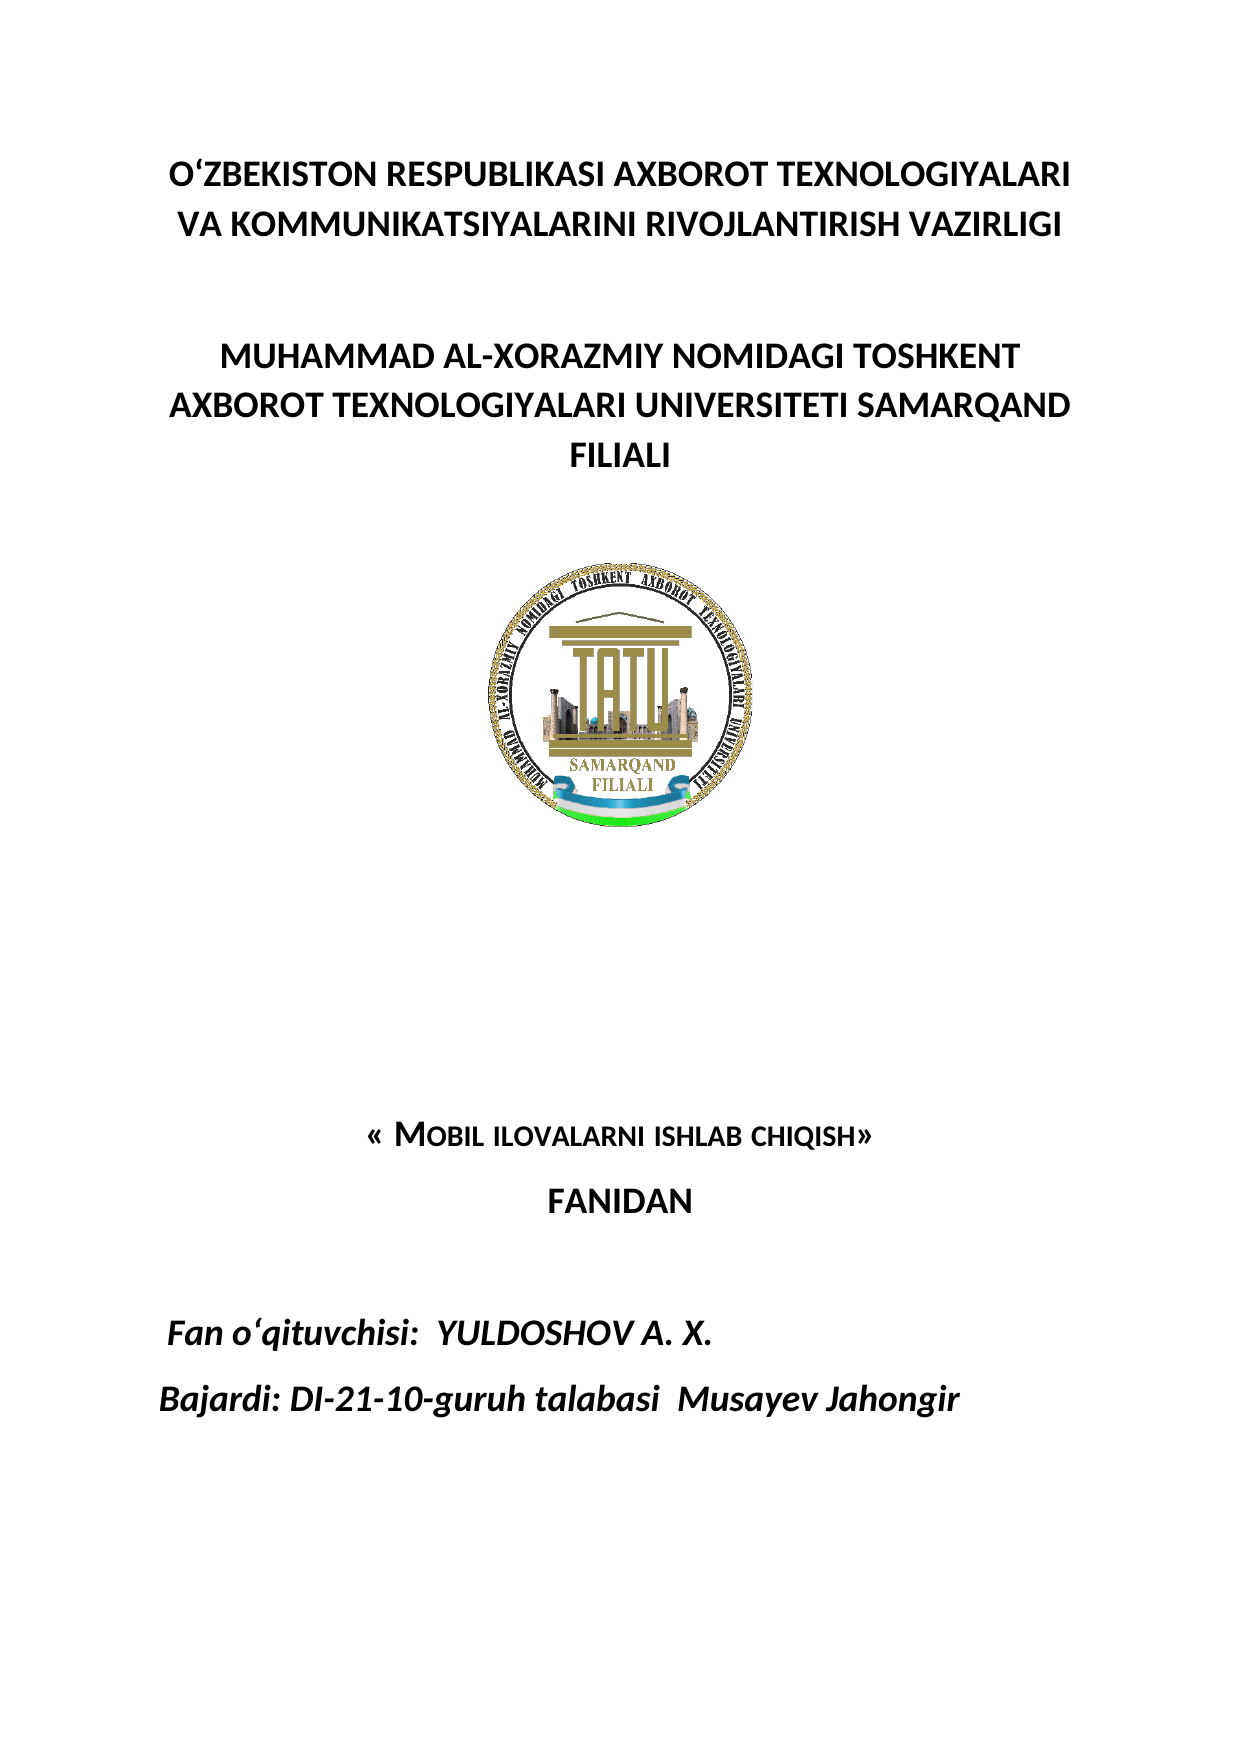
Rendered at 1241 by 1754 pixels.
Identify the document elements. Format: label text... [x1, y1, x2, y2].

picture [488, 563, 753, 827]
text « Mobil ilovalarni ishlab chiqish» [150, 1110, 1090, 1156]
text O‘ZBEKISTON RESPUBLIKASI AXBOROT TEXNOLOGIYALARI VA KOMMUNIKATSIYALARINI RIVOJLANTIRISH VAZIRLIGI [150, 150, 1090, 245]
text FANIDAN [150, 1177, 1090, 1222]
text Bajardi: DI-21-10-guruh talabasi Musayev Jahongir [150, 1375, 1090, 1421]
text Fan o‘qituvchisi: YULDOSHOV A. X. [150, 1309, 1090, 1355]
text MUHAMMAD AL-XORAZMIY NOMIDAGI TOSHKENT AXBOROT TEXNOLOGIYALARI UNIVERSITETI SAMARQAND FILIALI [150, 332, 1090, 477]
